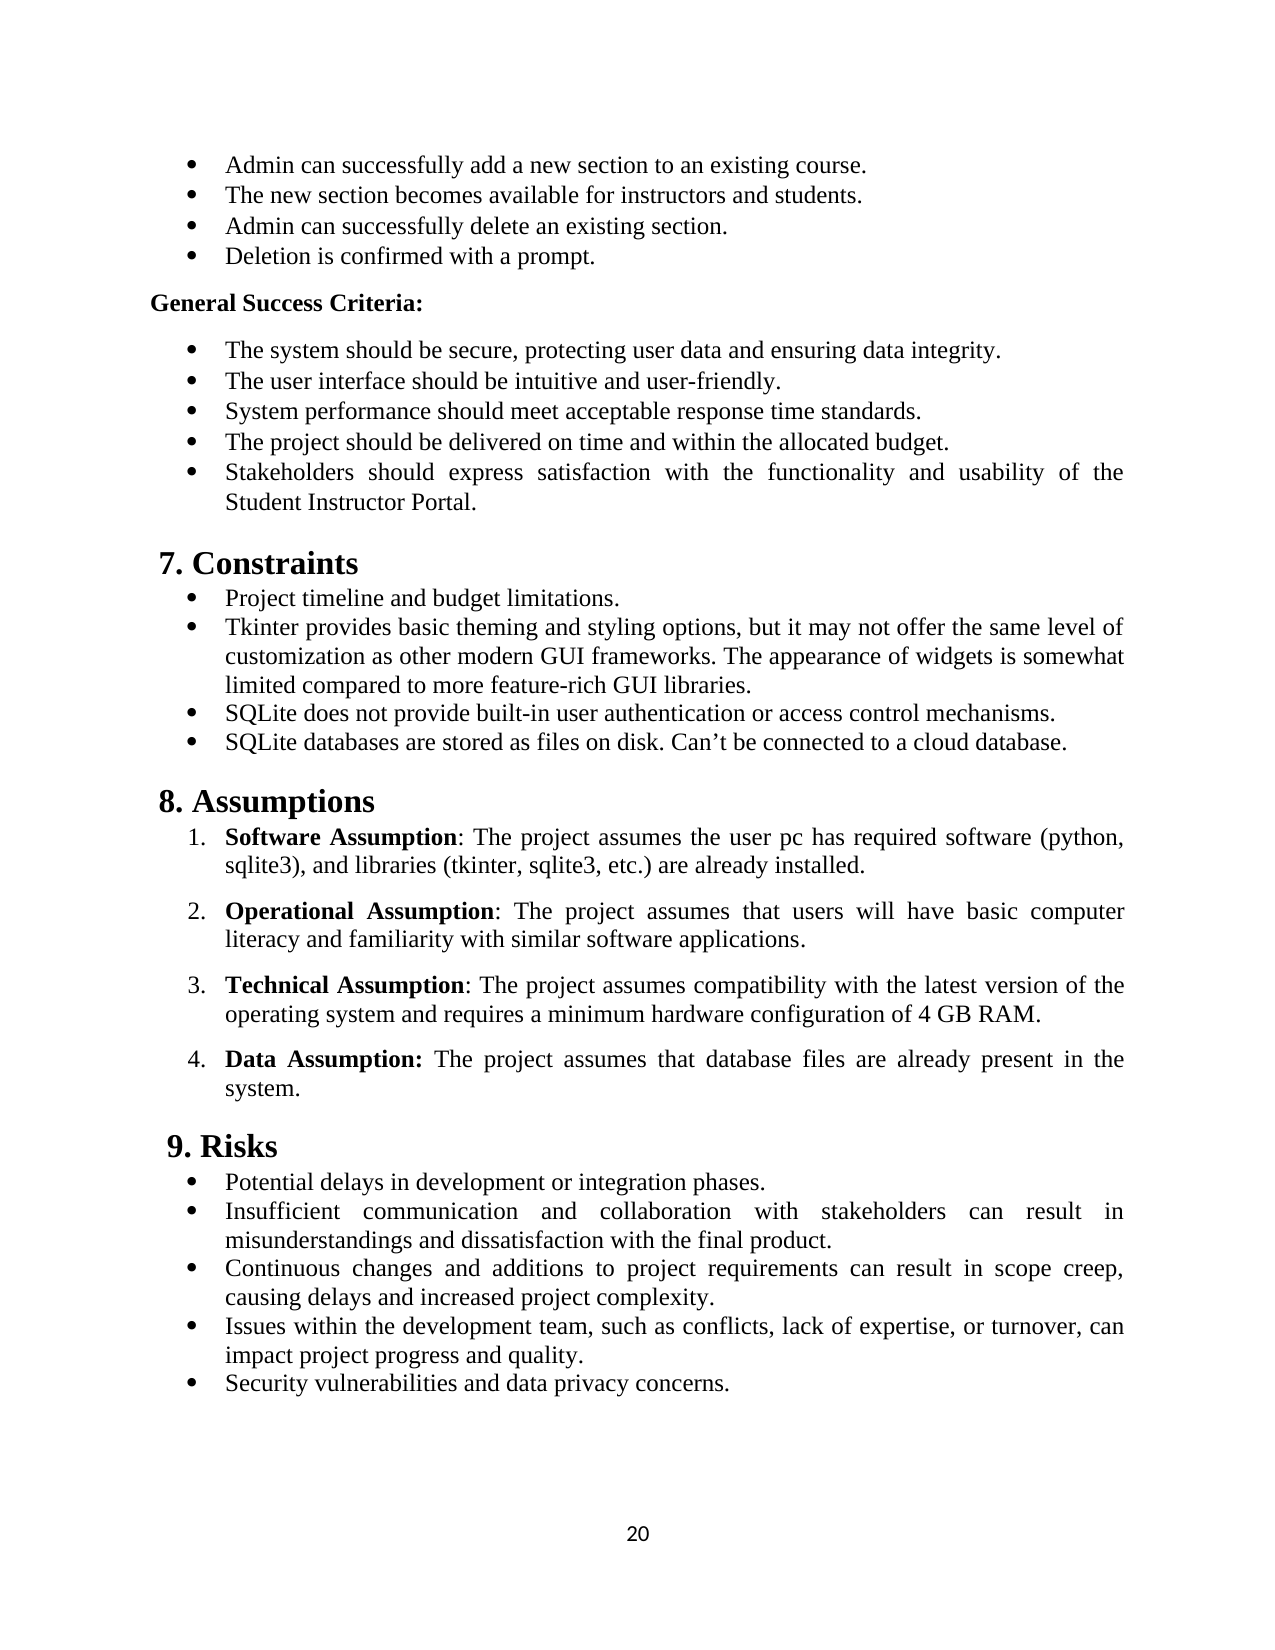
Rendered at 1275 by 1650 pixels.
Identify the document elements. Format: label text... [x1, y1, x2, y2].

list Technical Assumption: The project assumes compatibility with the latest version of the operating system and requires a minimum hardware configuration of 4 GB RAM. [187, 970, 1125, 1027]
list SQLite databases are stored as files on disk. Can’t be connected to a cloud database. [187, 727, 1125, 756]
list Security vulnerabilities and data privacy concerns. [187, 1368, 1125, 1397]
list System performance should meet acceptable response time standards. [187, 396, 1125, 425]
list Stakeholders should express satisfaction with the functionality and usability of the Student Instructor Portal.Top of Form [187, 457, 1125, 516]
list Operational Assumption: The project assumes that users will have basic computer literacy and familiarity with similar software applications. [187, 896, 1125, 953]
list Issues within the development team, such as conflicts, lack of expertise, or turnover, can impact project progress and quality. [187, 1311, 1125, 1368]
list Data Assumption: The project assumes that database files are already present in the system. [187, 1044, 1125, 1102]
text General Success Criteria: [150, 288, 1125, 317]
list Insufficient communication and collaboration with stakeholders can result in misunderstandings and dissatisfaction with the final product. [187, 1196, 1125, 1253]
list SQLite does not provide built-in user authentication or access control mechanisms. [187, 698, 1125, 727]
subtitle 9. Risks [150, 1127, 1125, 1165]
list Admin can successfully add a new section to an existing course. [187, 150, 1125, 179]
subtitle 7. Constraints [150, 543, 1125, 581]
list Project timeline and budget limitations. [187, 583, 1125, 612]
list The user interface should be intuitive and user-friendly. [187, 366, 1125, 394]
list The new section becomes available for instructors and students. [187, 180, 1125, 209]
list Continuous changes and additions to project requirements can result in scope creep, causing delays and increased project complexity. [187, 1253, 1125, 1311]
list The system should be secure, protecting user data and ensuring data integrity. [187, 335, 1125, 364]
list Deletion is confirmed with a prompt. [187, 241, 1125, 270]
list Potential delays in development or integration phases. [187, 1167, 1125, 1196]
list Admin can successfully delete an existing section. [187, 211, 1125, 239]
subtitle 8. Assumptions [150, 781, 1125, 819]
list Tkinter provides basic theming and styling options, but it may not offer the same level of customization as other modern GUI frameworks. The appearance of widgets is somewhat limited compared to more feature-rich GUI libraries. [187, 612, 1125, 698]
list The project should be delivered on time and within the allocated budget. [187, 427, 1125, 455]
list Software Assumption: The project assumes the user pc has required software (python, sqlite3), and libraries (tkinter, sqlite3, etc.) are already installed. [187, 822, 1125, 879]
